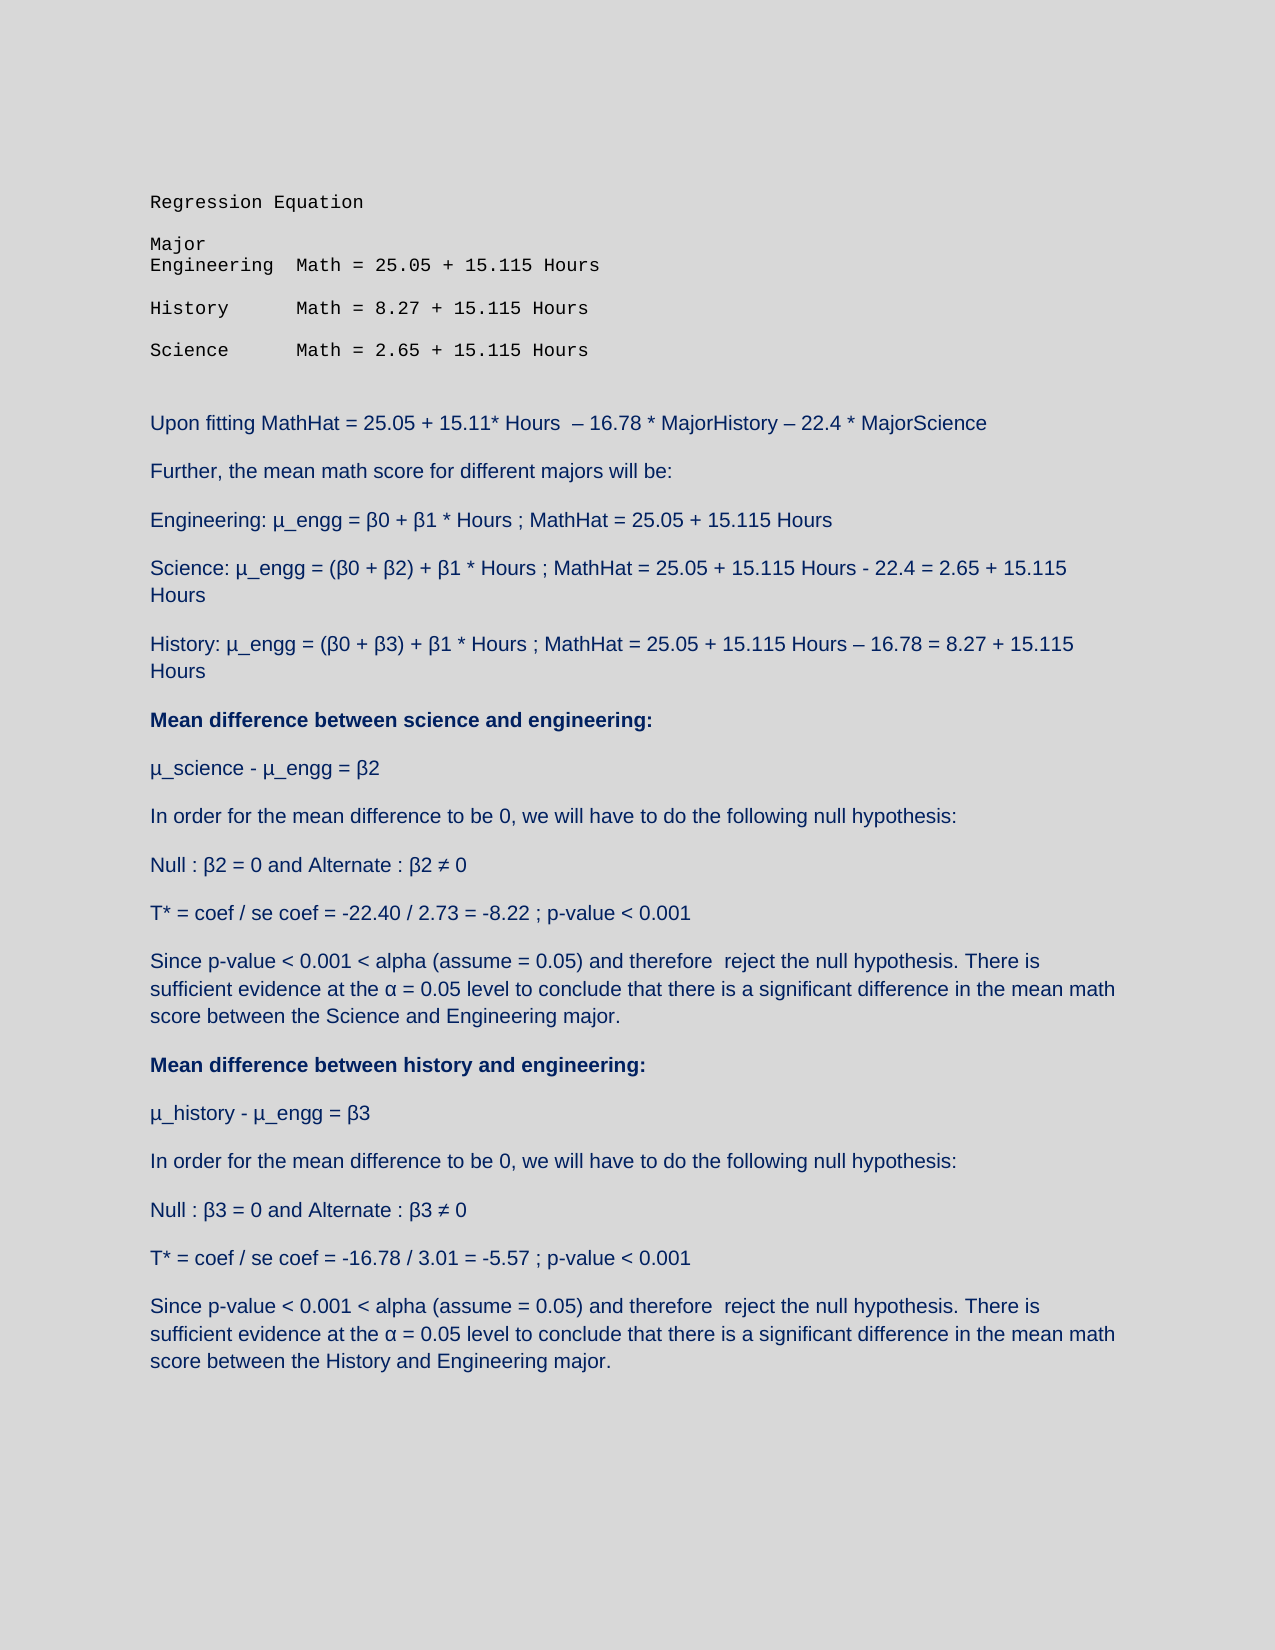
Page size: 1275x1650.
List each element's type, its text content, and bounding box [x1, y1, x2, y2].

text Upon fitting MathHat = 25.05 + 15.11* Hours – 16.78 * MajorHistory – 22.4 * MajorScience [150, 411, 1125, 435]
text Null : β2 = 0 and Alternate : β2 ≠ 0 [150, 852, 1125, 876]
text History Math = 8.27 + 15.115 Hours [150, 299, 1125, 320]
text Mean difference between history and engineering: [150, 1052, 1125, 1076]
text Further, the mean math score for different majors will be: [150, 459, 1125, 483]
text µ_science - µ_engg = β2 [150, 756, 1125, 780]
text In order for the mean difference to be 0, we will have to do the following null hypothesis: [150, 1149, 1125, 1173]
text Null : β3 = 0 and Alternate : β3 ≠ 0 [150, 1197, 1125, 1221]
text History: µ_engg = (β0 + β3) + β1 * Hours ; MathHat = 25.05 + 15.115 Hours – 16.78 = 8.27 + 15.115 Hours [150, 632, 1125, 683]
text Mean difference between science and engineering: [150, 707, 1125, 731]
text µ_history - µ_engg = β3 [150, 1101, 1125, 1125]
text Regression Equation [150, 192, 1125, 214]
text Since p-value < 0.001 < alpha (assume = 0.05) and therefore reject the null hypothesis. There is sufficient evidence at the α = 0.05 level to conclude that there is a significant difference in the mean math score between the Science and Engineering major. [150, 949, 1125, 1028]
text Since p-value < 0.001 < alpha (assume = 0.05) and therefore reject the null hypothesis. There is sufficient evidence at the α = 0.05 level to conclude that there is a significant difference in the mean math score between the History and Engineering major. [150, 1294, 1125, 1373]
text Engineering Math = 25.05 + 15.115 Hours [150, 256, 1125, 277]
text In order for the mean difference to be 0, we will have to do the following null hypothesis: [150, 804, 1125, 828]
text Science Math = 2.65 + 15.115 Hours [150, 341, 1125, 362]
text T* = coef / se coef = -16.78 / 3.01 = -5.57 ; p-value < 0.001 [150, 1246, 1125, 1270]
text Major [150, 235, 1125, 256]
text Engineering: µ_engg = β0 + β1 * Hours ; MathHat = 25.05 + 15.115 Hours [150, 507, 1125, 531]
text Science: µ_engg = (β0 + β2) + β1 * Hours ; MathHat = 25.05 + 15.115 Hours - 22.4 = 2.65 + 15.115 Hours [150, 556, 1125, 607]
text T* = coef / se coef = -22.40 / 2.73 = -8.22 ; p-value < 0.001 [150, 901, 1125, 925]
